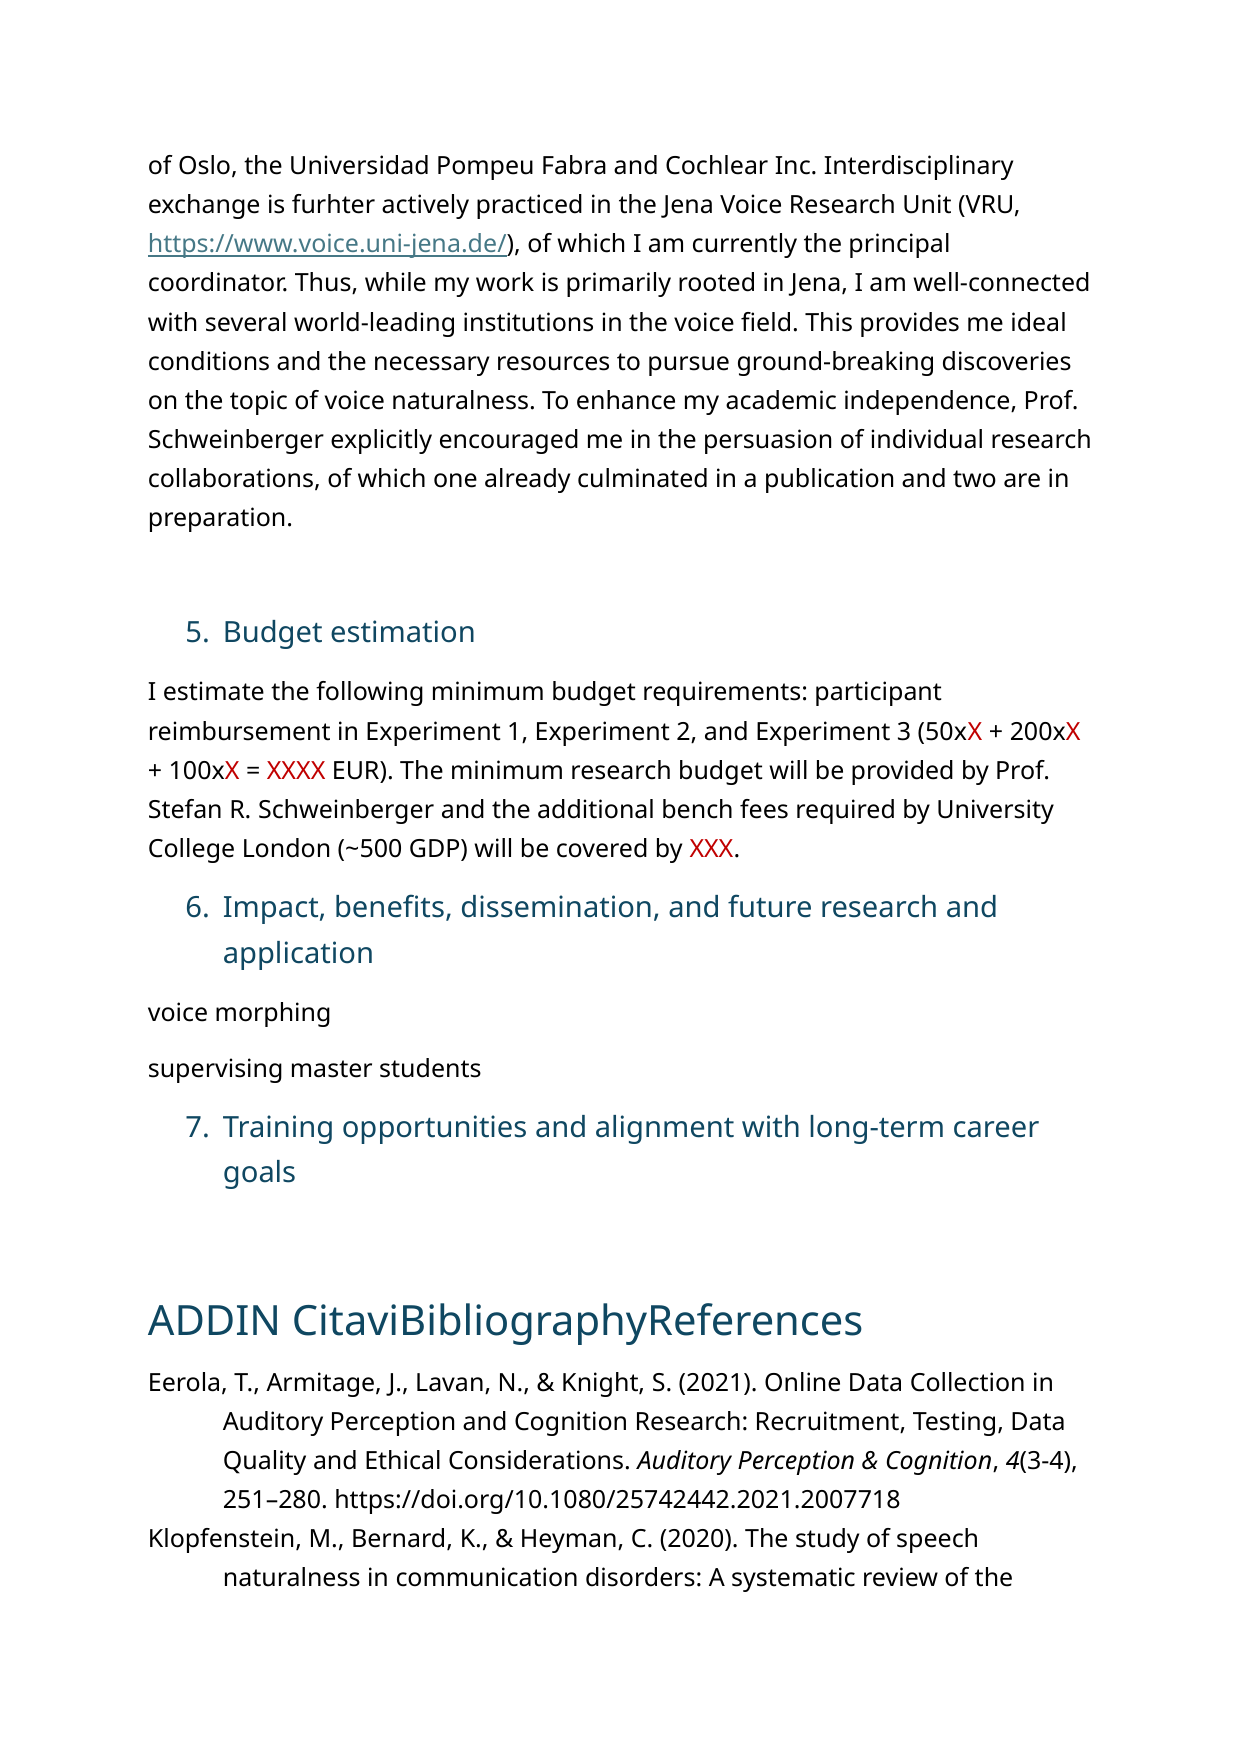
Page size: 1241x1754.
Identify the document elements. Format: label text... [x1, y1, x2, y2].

list Impact, benefits, dissemination, and future research and application [185, 887, 1093, 972]
list Training opportunities and alignment with long-term career goals [185, 1106, 1093, 1191]
text I estimate the following minimum budget requirements: participant reimbursement in Experiment 1, Experiment 2, and Experiment 3 (50xX + 200xX + 100xX = XXXX EUR). The minimum research budget will be provided by Prof. Stefan R. Schweinberger and the additional bench fees required by University College London (~500 GDP) will be covered by XXX. [148, 674, 1093, 865]
text voice morphing [148, 994, 1093, 1028]
text supervising master students [148, 1050, 1093, 1084]
list Budget estimation [185, 612, 1093, 651]
